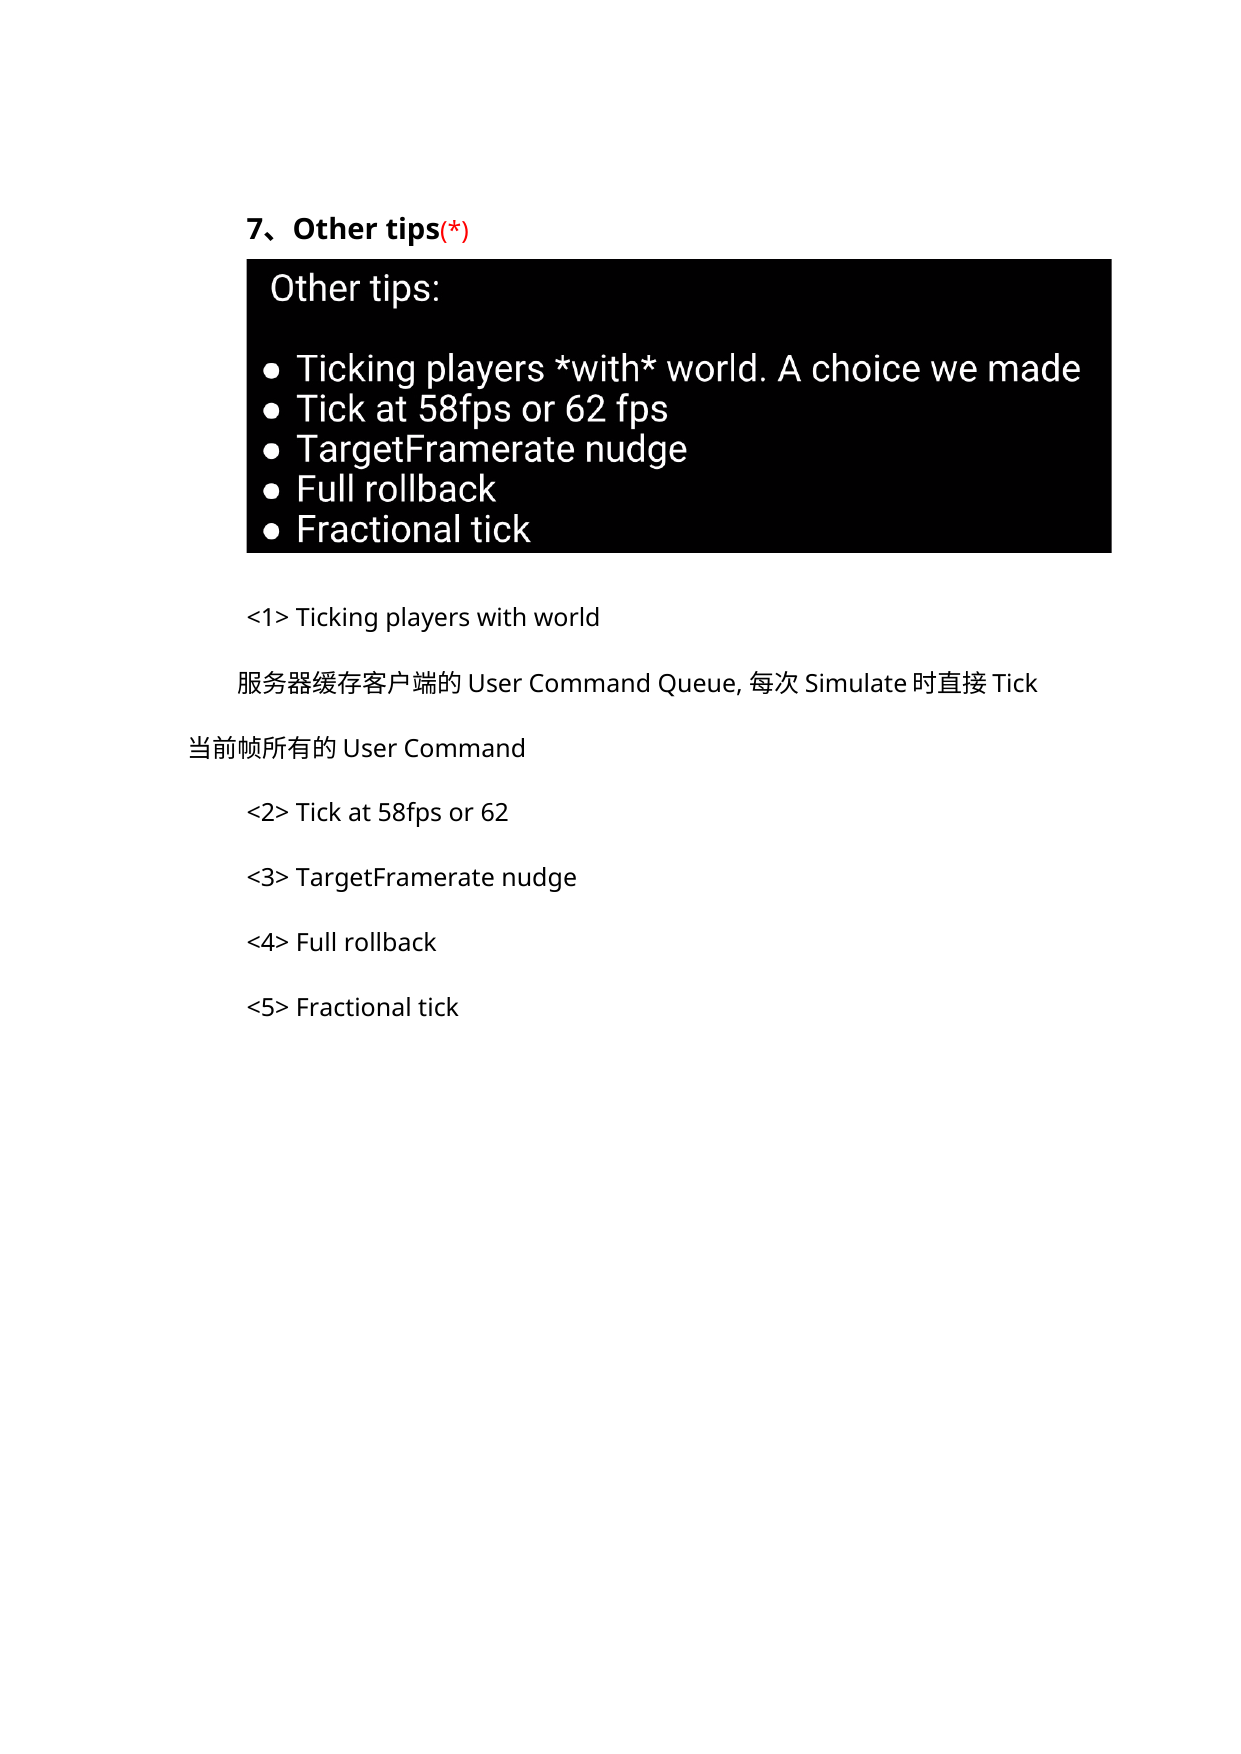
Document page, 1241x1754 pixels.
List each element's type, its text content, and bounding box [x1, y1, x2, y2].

text <4> Full rollback [187, 909, 1053, 974]
text <5> Fractional tick [187, 974, 1053, 1039]
text 7、Other tips(*) [187, 194, 1053, 259]
picture [246, 259, 1112, 553]
text <3> TargetFramerate nudge [187, 844, 1053, 909]
text <1> Ticking players with world [187, 584, 1053, 649]
text <2> Tick at 58fps or 62 [187, 779, 1053, 844]
text 服务器缓存客户端的User Command Queue, 每次Simulate时直接Tick当前帧所有的User Command [187, 649, 1053, 779]
